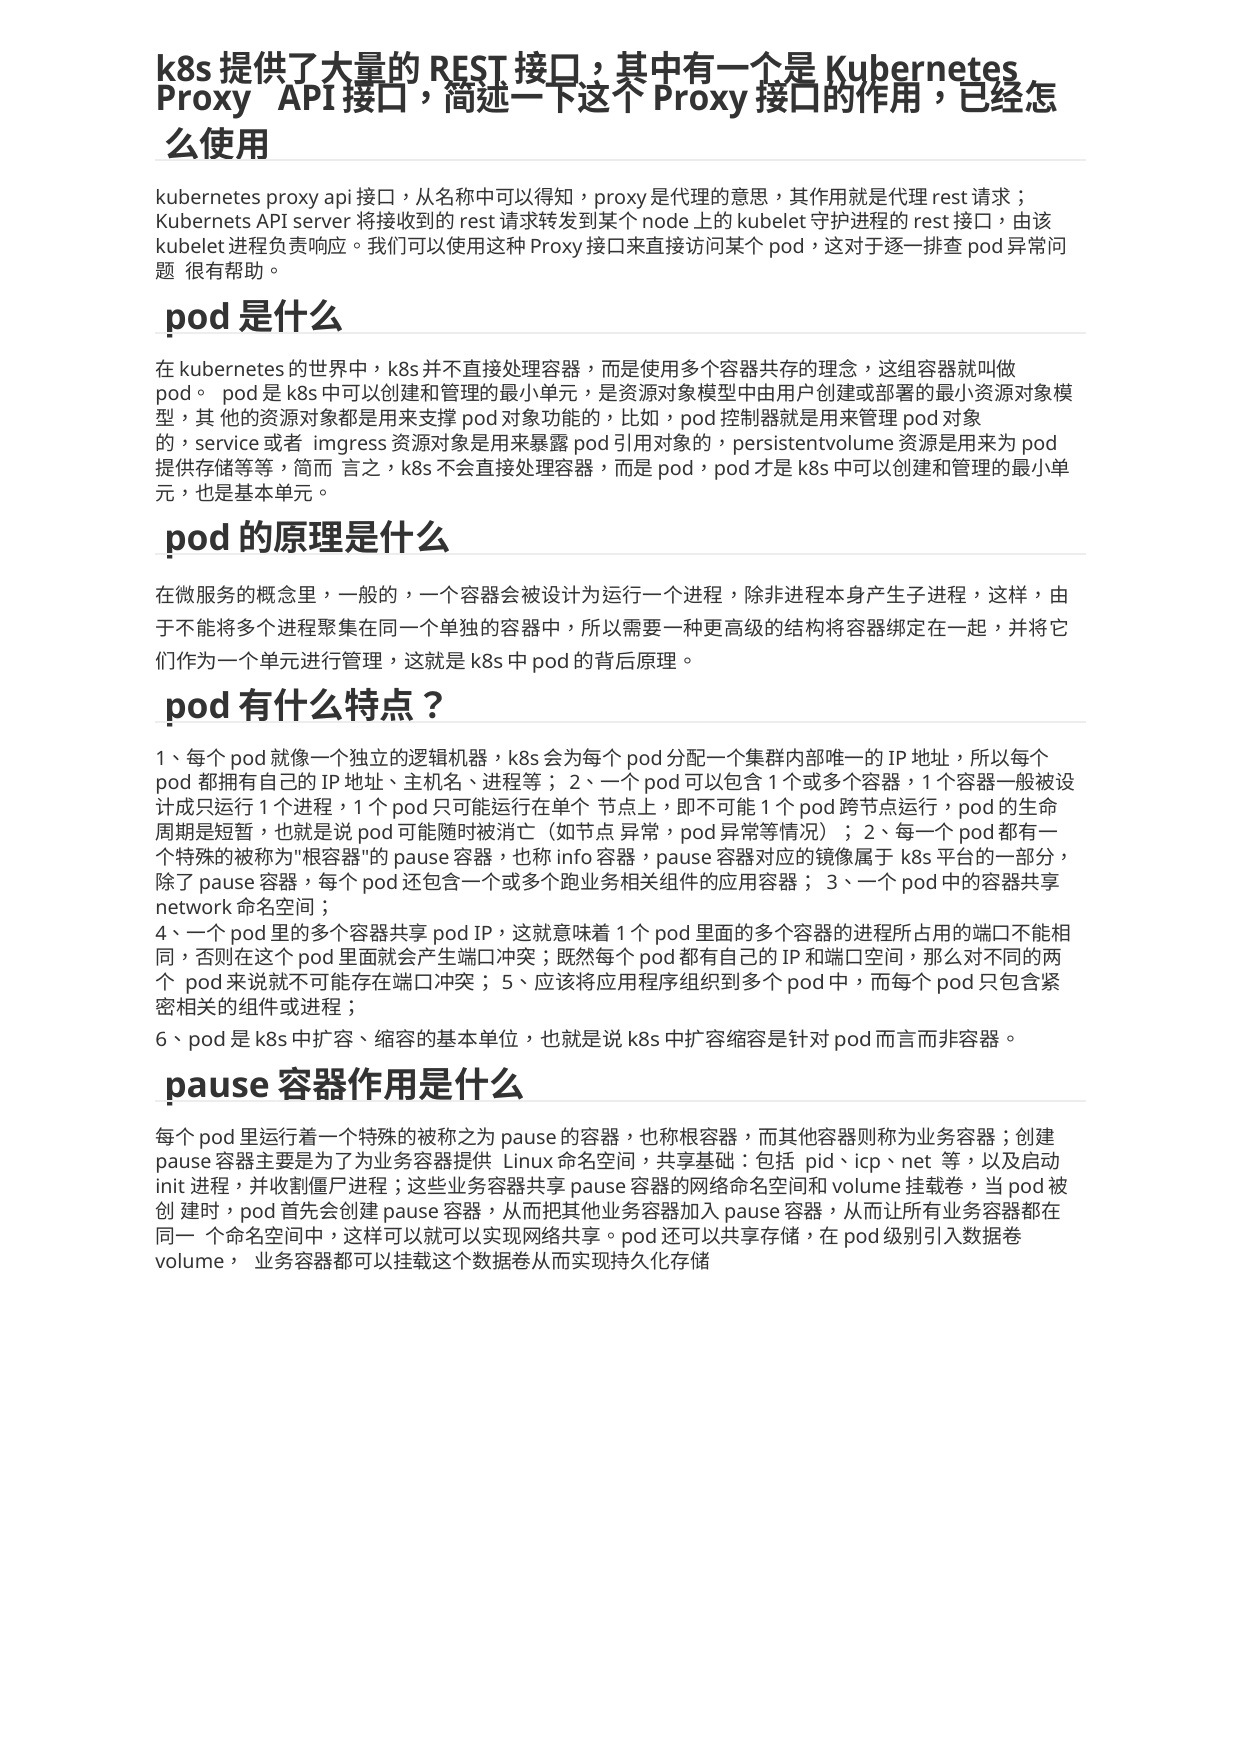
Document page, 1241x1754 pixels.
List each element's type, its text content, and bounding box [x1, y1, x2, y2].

text 在kubernetes的世界中，k8s并不直接处理容器，而是使用多个容器共存的理念，这组容器就叫做pod。 pod是k8s中可以创建和管理的最小单元，是资源对象模型中由用户创建或部署的最小资源对象模型，其 他的资源对象都是用来支撑pod对象功能的，比如，pod控制器就是用来管理pod对象的，service或者 imgress资源对象是用来暴露pod引用对象的，persistentvolume资源是用来为pod提供存储等等，简而 言之，k8s不会直接处理容器，而是pod，pod才是k8s中可以创建和管理的最小单元，也是基本单元。 [155, 357, 1076, 506]
text 在微服务的概念里，一般的，一个容器会被设计为运行一个进程，除非进程本身产生子进程，这样，由 于不能将多个进程聚集在同一个单独的容器中，所以需要一种更高级的结构将容器绑定在一起，并将它 们作为一个单元进行管理，这就是k8s中pod的背后原理。 [155, 577, 1070, 675]
subtitle pod有什么特点？ [155, 681, 1076, 721]
subtitle pod是什么 [155, 292, 1076, 332]
subtitle pause容器作用是什么 [155, 1059, 1076, 1100]
text 6、pod是k8s中扩容、缩容的基本单位，也就是说k8s中扩容缩容是针对pod而言而非容器。 [155, 1020, 1076, 1053]
text 么使用 [155, 121, 1076, 159]
text 4、一个pod里的多个容器共享pod IP，这就意味着1个pod里面的多个容器的进程所占用的端口不能相 同，否则在这个pod里面就会产生端口冲突；既然每个pod都有自己的IP和端口空间，那么对不同的两个 pod来说就不可能存在端口冲突； 5、应该将应用程序组织到多个pod中，而每个pod只包含紧密相关的组件或进程； [155, 921, 1076, 1020]
text 每个pod里运行着一个特殊的被称之为pause的容器，也称根容器，而其他容器则称为业务容器；创建 pause容器主要是为了为业务容器提供 Linux命名空间，共享基础：包括 pid、icp、net 等，以及启动 init 进程，并收割僵尸进程；这些业务容器共享pause容器的网络命名空间和volume挂载卷，当pod被创 建时，pod首先会创建pause容器，从而把其他业务容器加入pause容器，从而让所有业务容器都在同一 个命名空间中，这样可以就可以实现网络共享。pod还可以共享存储，在pod级别引入数据卷volume， 业务容器都可以挂载这个数据卷从而实现持久化存储 [155, 1124, 1076, 1274]
subtitle pod的原理是什么 [155, 513, 1076, 553]
text 1、每个pod就像一个独立的逻辑机器，k8s会为每个pod分配一个集群内部唯一的IP地址，所以每个pod 都拥有自己的IP地址、主机名、进程等； 2、一个pod可以包含1个或多个容器，1个容器一般被设计成只运行1个进程，1个pod只可能运行在单个 节点上，即不可能1个pod跨节点运行，pod的生命周期是短暂，也就是说pod可能随时被消亡（如节点 异常，pod异常等情况）； 2、每一个pod都有一个特殊的被称为"根容器"的pause容器，也称info容器，pause容器对应的镜像属于 k8s平台的一部分，除了pause容器，每个pod还包含一个或多个跑业务相关组件的应用容器； 3、一个pod中的容器共享network命名空间； [155, 746, 1076, 920]
subtitle k8s提供了大量的REST接口，其中有一个是Kubernetes Proxy API接口，简述一下这个Proxy接口的作用，已经怎 [155, 54, 1068, 121]
text kubernetes proxy api接口，从名称中可以得知，proxy是代理的意思，其作用就是代理rest请求； Kubernets API server 将接收到的rest请求转发到某个node上的kubelet守护进程的rest接口，由该 kubelet进程负责响应。我们可以使用这种Proxy接口来直接访问某个pod，这对于逐一排查pod异常问题 很有帮助。 [155, 185, 1076, 284]
